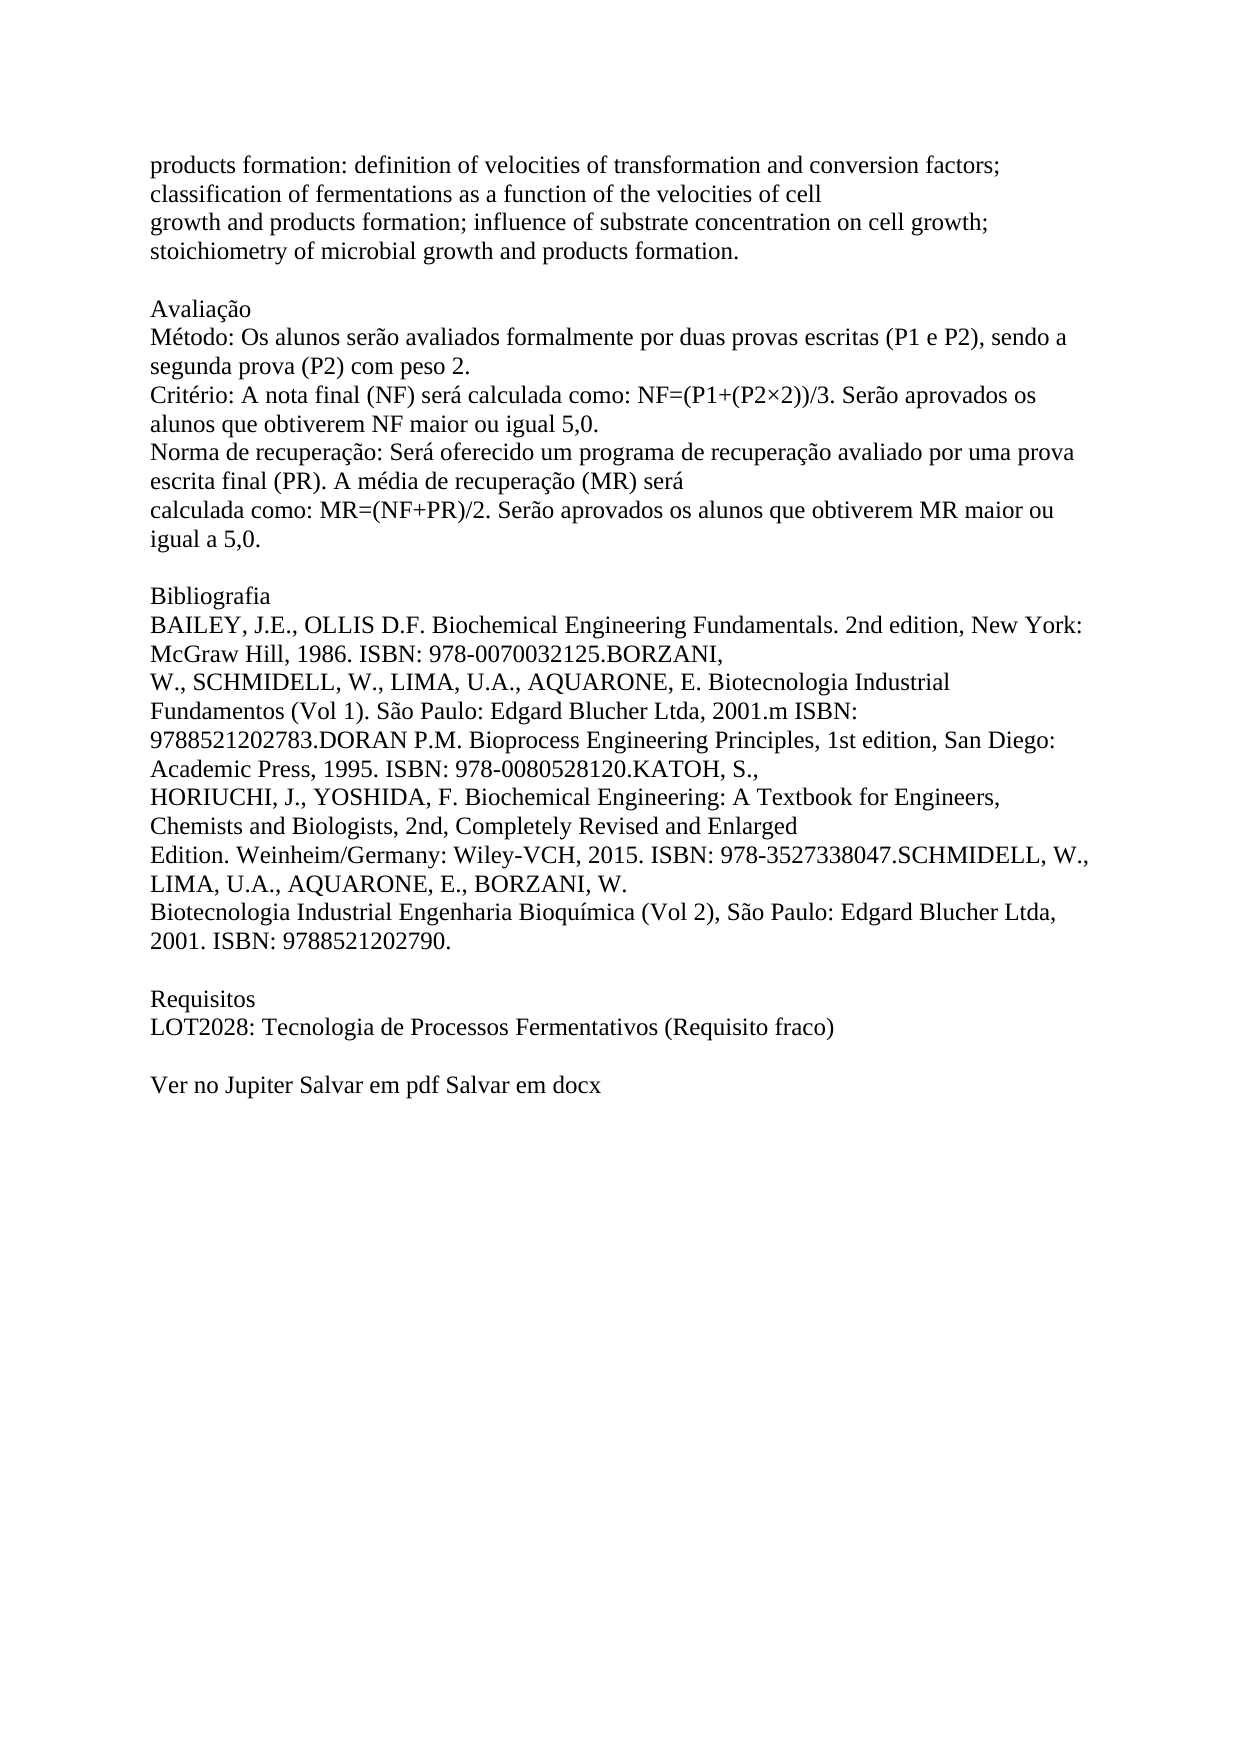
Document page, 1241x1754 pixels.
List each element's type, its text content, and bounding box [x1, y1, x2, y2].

text Ver no Jupiter Salvar em pdf Salvar em docx [150, 1070, 1090, 1099]
text LOT2028: Tecnologia de Processos Fermentativos (Requisito fraco) [150, 1012, 1090, 1041]
text Critério: A nota final (NF) será calculada como: NF=(P1+(P2×2))/3. Serão aprovados os alunos que obtiverem NF maior ou igual 5,0. [150, 380, 1090, 437]
text calculada como: MR=(NF+PR)/2. Serão aprovados os alunos que obtiverem MR maior ou igual a 5,0. [150, 495, 1090, 552]
text HORIUCHI, J., YOSHIDA, F. Biochemical Engineering: A Textbook for Engineers, Chemists and Biologists, 2nd, Completely Revised and Enlarged [150, 782, 1090, 840]
text Requisitos [150, 984, 1090, 1012]
text 9788521202783.DORAN P.M. Bioprocess Engineering Principles, 1st edition, San Diego: Academic Press, 1995. ISBN: 978-0080528120.KATOH, S., [150, 725, 1090, 782]
text Avaliação [150, 294, 1090, 322]
text W., SCHMIDELL, W., LIMA, U.A., AQUARONE, E. Biotecnologia Industrial Fundamentos (Vol 1). São Paulo: Edgard Blucher Ltda, 2001.m ISBN: [150, 667, 1090, 725]
text BAILEY, J.E., OLLIS D.F. Biochemical Engineering Fundamentals. 2nd edition, New York: McGraw Hill, 1986. ISBN: 978-0070032125.BORZANI, [150, 610, 1090, 667]
text products formation: definition of velocities of transformation and conversion factors; classification of fermentations as a function of the velocities of cell [150, 150, 1090, 207]
text growth and products formation; influence of substrate concentration on cell growth; stoichiometry of microbial growth and products formation. [150, 207, 1090, 265]
text Norma de recuperação: Será oferecido um programa de recuperação avaliado por uma prova escrita final (PR). A média de recuperação (MR) será [150, 437, 1090, 495]
text Edition. Weinheim/Germany: Wiley-VCH, 2015. ISBN: 978-3527338047.SCHMIDELL, W., LIMA, U.A., AQUARONE, E., BORZANI, W. [150, 840, 1090, 897]
text Biotecnologia Industrial Engenharia Bioquímica (Vol 2), São Paulo: Edgard Blucher Ltda, 2001. ISBN: 9788521202790. [150, 897, 1090, 955]
text Método: Os alunos serão avaliados formalmente por duas provas escritas (P1 e P2), sendo a segunda prova (P2) com peso 2. [150, 322, 1090, 380]
text Bibliografia [150, 581, 1090, 610]
